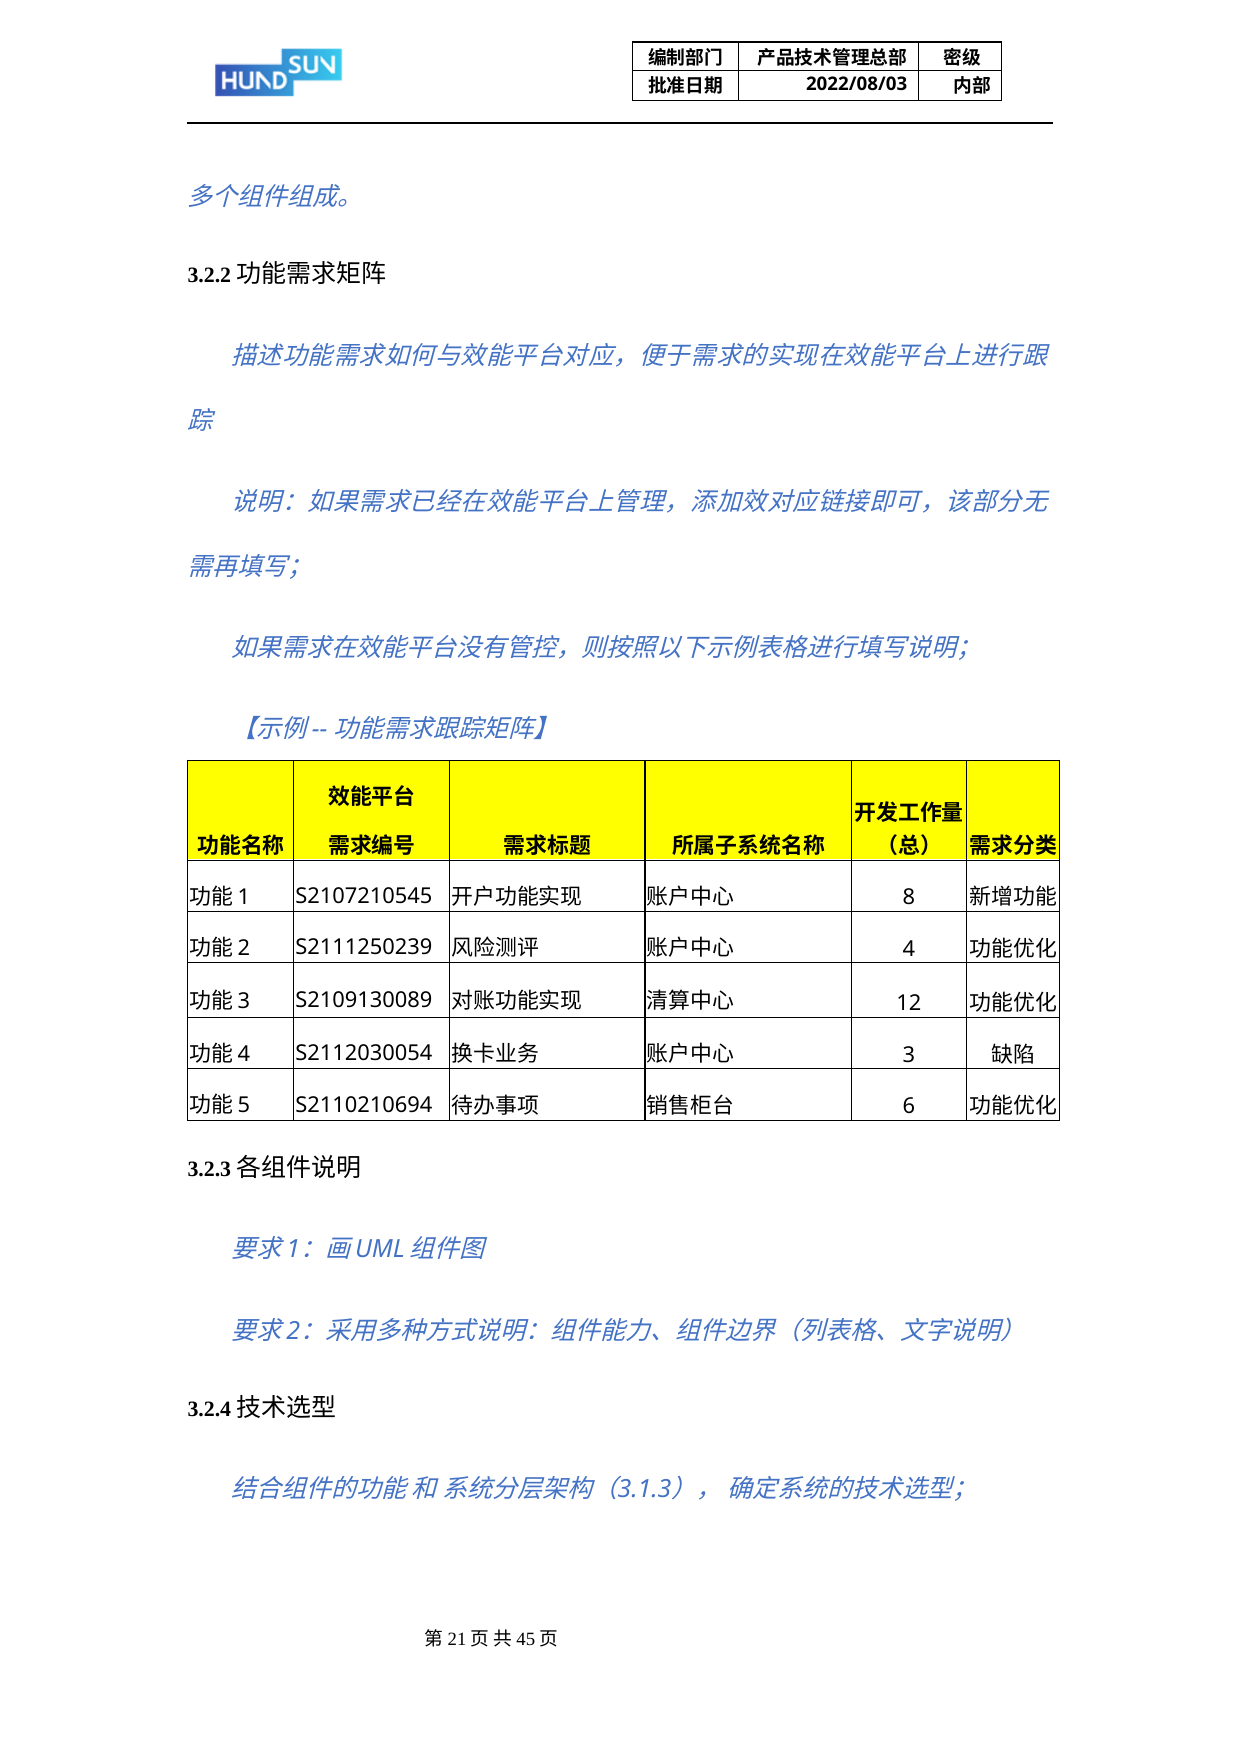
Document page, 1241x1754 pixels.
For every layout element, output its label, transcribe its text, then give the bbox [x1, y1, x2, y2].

table_cell 账户中心 [646, 1018, 851, 1068]
table_cell 缺陷 [967, 1018, 1059, 1068]
table_cell 清算中心 [646, 963, 851, 1017]
table_cell 功能1 [188, 861, 293, 911]
picture [209, 42, 349, 100]
table_header 开发工作量（总） [852, 761, 966, 859]
table_cell 功能优化 [967, 1069, 1059, 1120]
text 说明：如果需求已经在效能平台上管理，添加效对应链接即可，该部分无需再填写； [187, 467, 1053, 597]
table_cell 对账功能实现 [450, 963, 644, 1017]
table_cell S2111250239 [294, 912, 449, 962]
table_header 需求标题 [450, 761, 644, 859]
table_cell 账户中心 [646, 912, 851, 962]
table_cell 功能2 [188, 912, 293, 962]
subtitle 技术选型 [187, 1373, 1053, 1438]
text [187, 162, 1053, 227]
text 描述功能需求如何与效能平台对应，便于需求的实现在效能平台上进行跟踪 [187, 321, 1053, 451]
subtitle 各组件说明 [187, 1133, 1053, 1198]
table_cell 功能3 [188, 963, 293, 1017]
table_cell 4 [852, 912, 966, 962]
table_cell 待办事项 [450, 1069, 644, 1120]
table_cell 开户功能实现 [450, 861, 644, 911]
table_cell S2112030054 [294, 1018, 449, 1068]
table_header 所属子系统名称 [646, 761, 851, 859]
text 要求1：画UML组件图 [187, 1214, 1053, 1279]
table_cell 功能4 [188, 1018, 293, 1068]
table_header 效能平台 需求编号 [294, 761, 449, 859]
table_cell S2110210694 [294, 1069, 449, 1120]
table_cell 3 [852, 1018, 966, 1068]
text 结合组件的功能 和 系统分层架构（3.1.3）， 确定系统的技术选型； [187, 1454, 1053, 1519]
table_cell 新增功能 [967, 861, 1059, 911]
table_header 需求分类 [967, 761, 1059, 859]
text 如果需求在效能平台没有管控，则按照以下示例表格进行填写说明； [187, 613, 1053, 678]
table_cell 换卡业务 [450, 1018, 644, 1068]
table_cell 功能5 [188, 1069, 293, 1120]
table_header 功能名称 [188, 761, 293, 859]
table_cell S2109130089 [294, 963, 449, 1017]
text 要求2：采用多种方式说明：组件能力、组件边界（列表格、文字说明） [187, 1296, 1053, 1361]
table_cell 风险测评 [450, 912, 644, 962]
table_cell 12 [852, 963, 966, 1017]
table_cell 6 [852, 1069, 966, 1120]
subtitle 功能需求矩阵 [187, 239, 1053, 304]
table_cell S2107210545 [294, 861, 449, 911]
table_cell 8 [852, 861, 966, 911]
text 【示例 -- 功能需求跟踪矩阵】 [187, 694, 1053, 759]
table_cell 账户中心 [646, 861, 851, 911]
table_cell 销售柜台 [646, 1069, 851, 1120]
table_cell 功能优化 [967, 912, 1059, 962]
table_cell 功能优化 [967, 963, 1059, 1017]
